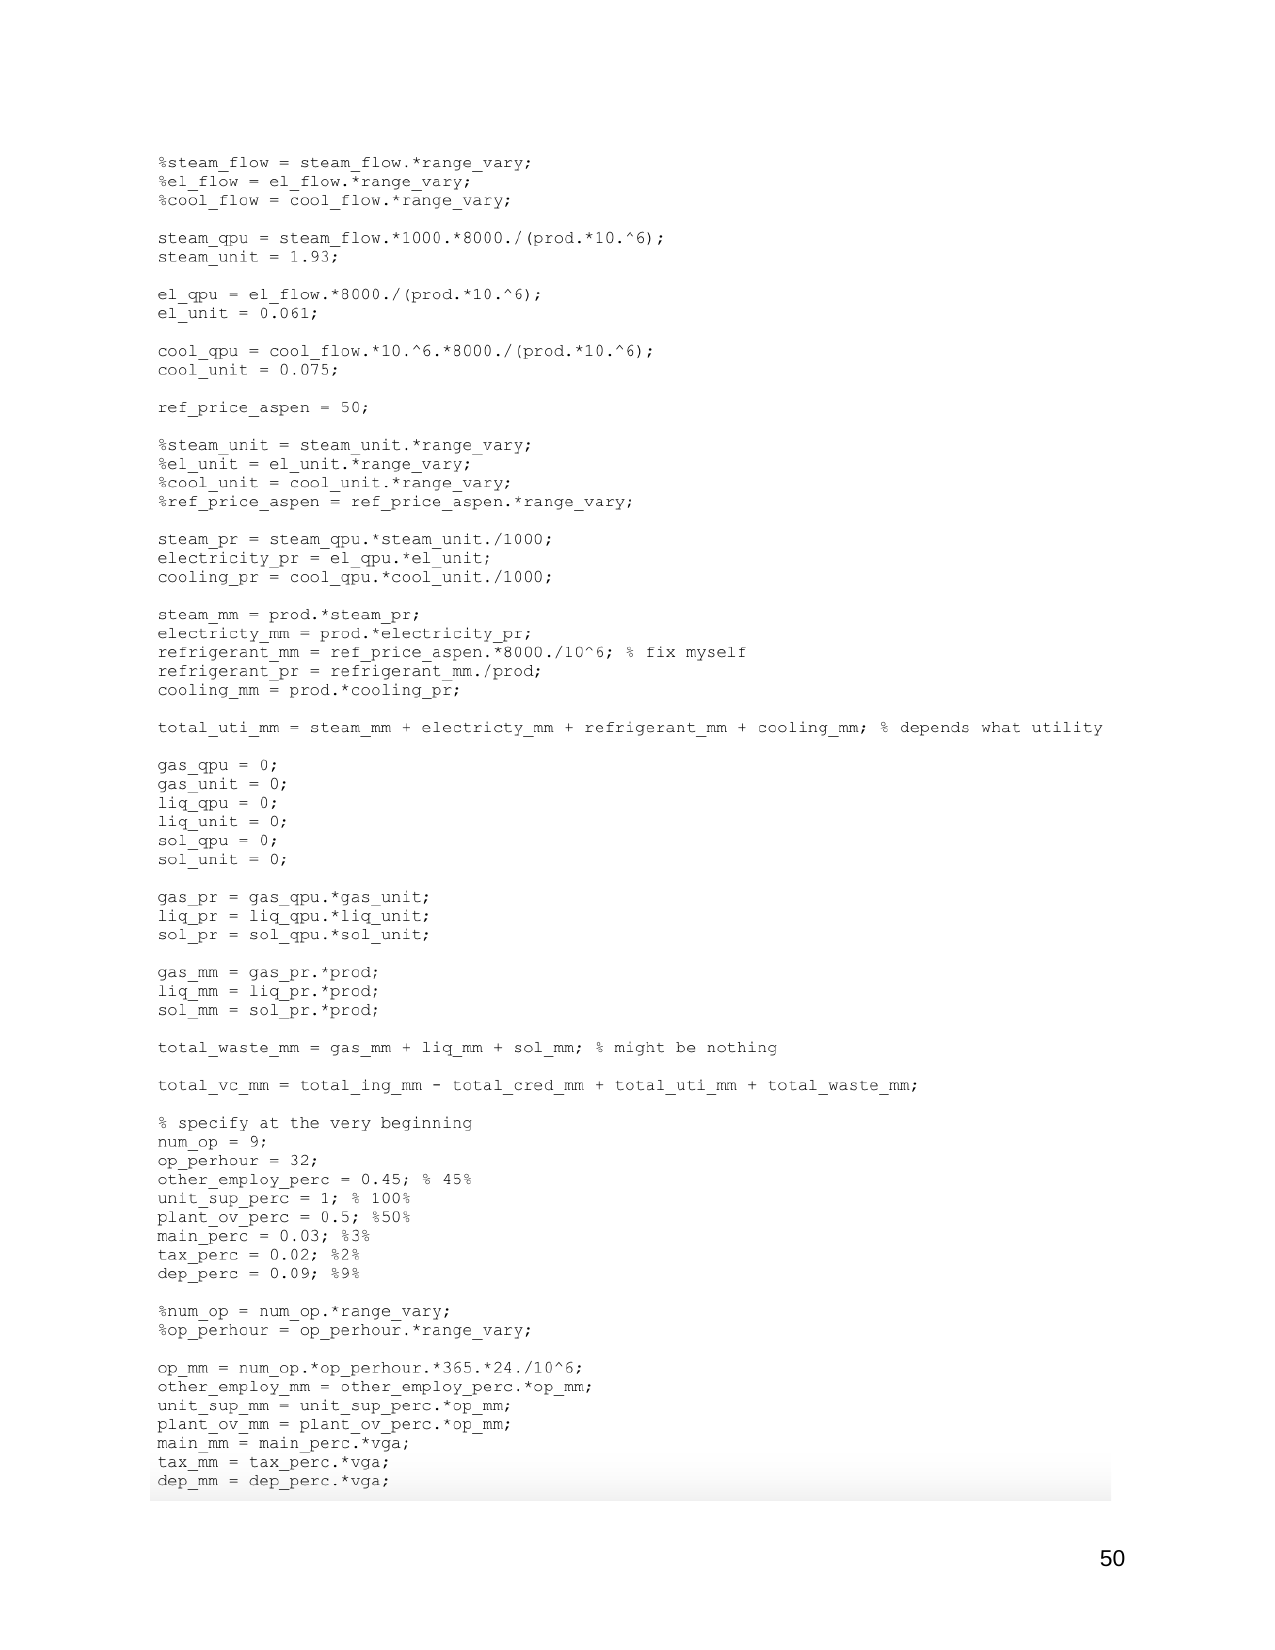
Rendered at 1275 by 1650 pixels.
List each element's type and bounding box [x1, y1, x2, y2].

picture [150, 150, 1112, 1501]
